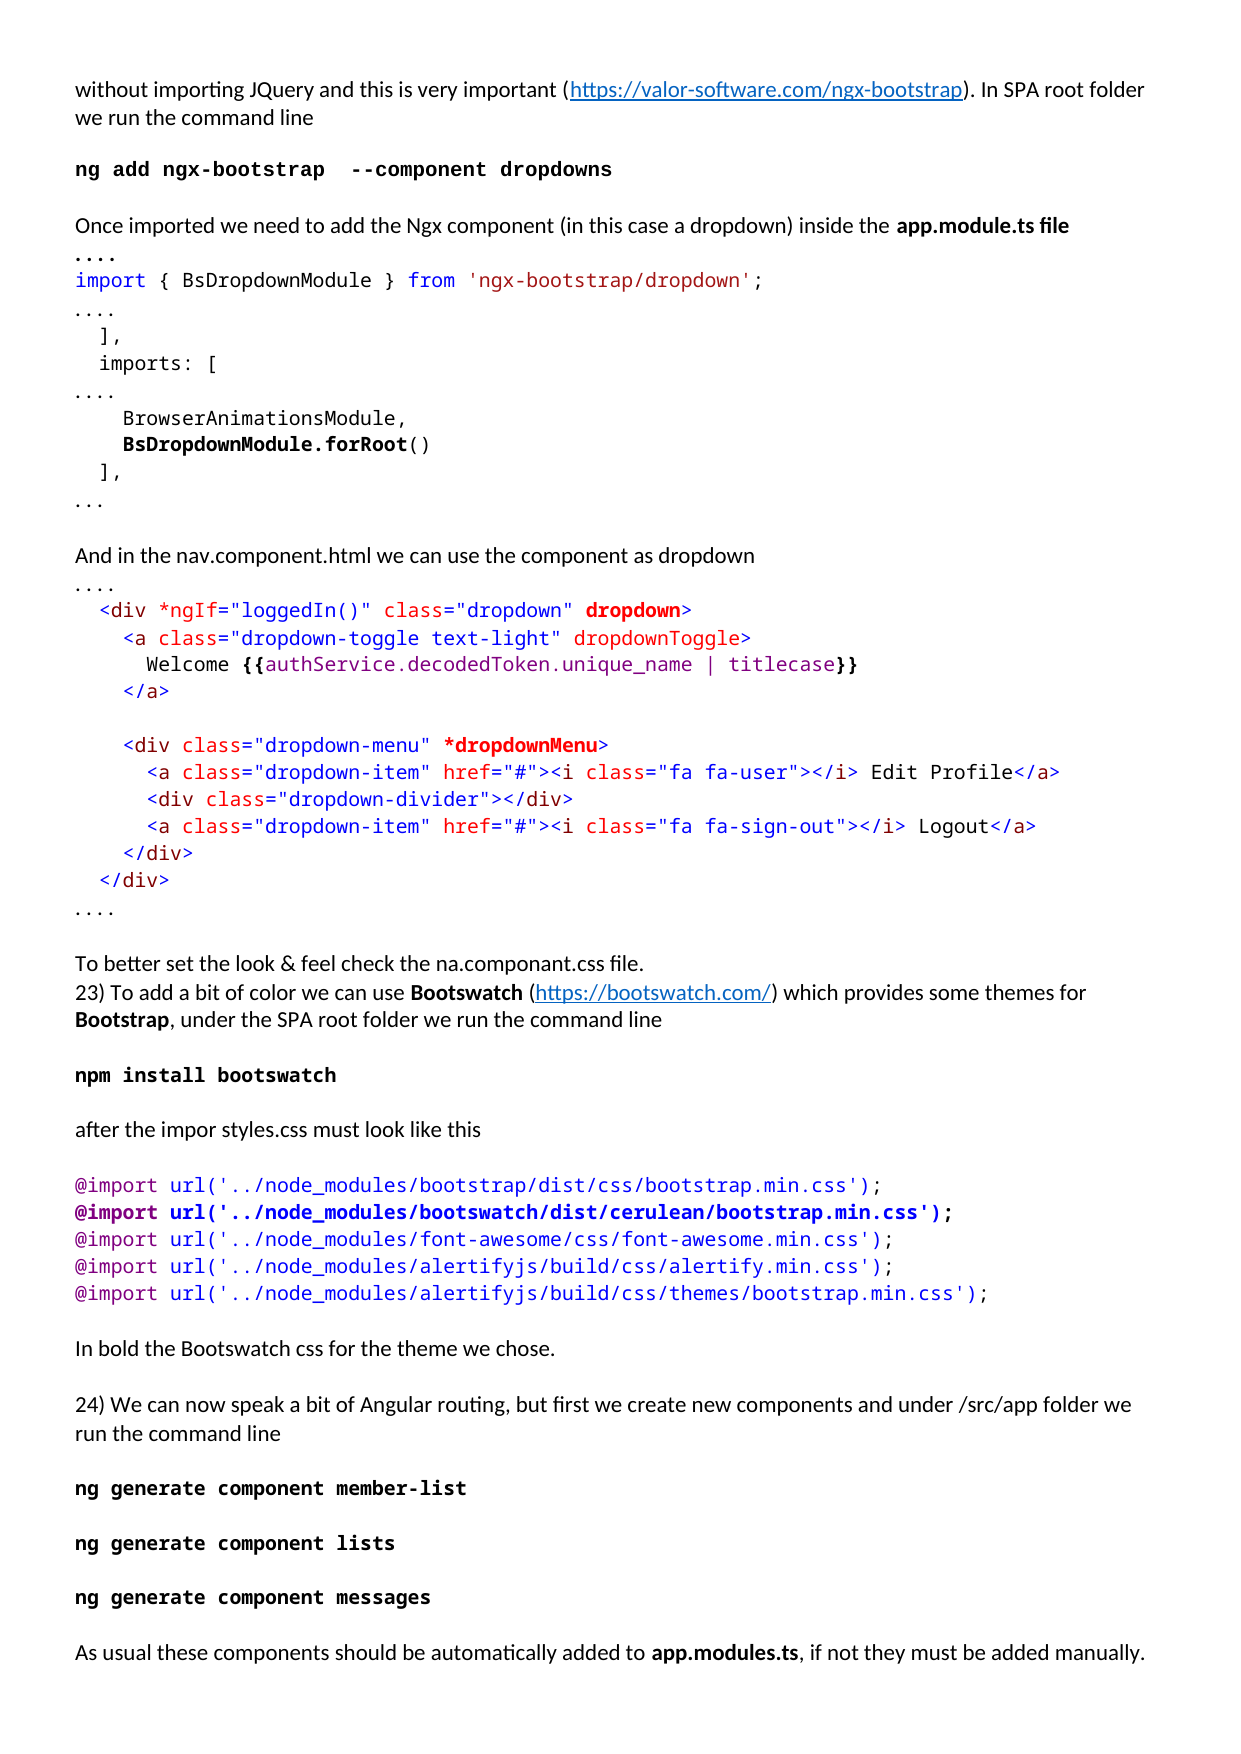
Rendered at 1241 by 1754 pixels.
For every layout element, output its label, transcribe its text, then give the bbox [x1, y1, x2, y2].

text And in the nav.component.html we can use the component as dropdown [75, 541, 1165, 569]
text @import url('../node_modules/alertifyjs/build/css/alertify.min.css'); [75, 1253, 1165, 1279]
text BrowserAnimationsModule, [75, 404, 1165, 431]
text ng generate component messages [75, 1584, 1165, 1611]
text <a class="dropdown-item" href="#"><i class="fa fa-user"></i> Edit Profile</a> [75, 759, 1165, 786]
text . . . [75, 485, 1165, 513]
text after the impor styles.css must look like this [75, 1116, 1165, 1144]
text . . . . [75, 376, 1165, 404]
text ], [75, 322, 1165, 349]
text npm install bootswatch [75, 1062, 1165, 1089]
text @import url('../node_modules/bootstrap/dist/css/bootstrap.min.css'); [75, 1172, 1165, 1199]
text Welcome {{authService.decodedToken.unique_name | titlecase}} [75, 651, 1165, 678]
text ng add ngx-bootstrap --component dropdowns [75, 159, 1165, 183]
text . . . . [75, 294, 1165, 322]
text <div class="dropdown-menu" *dropdownMenu> [75, 732, 1165, 759]
text As usual these components should be automatically added to app.modules.ts, if not they must be added manually. [75, 1638, 1165, 1666]
text <a class="dropdown-item" href="#"><i class="fa fa-sign-out"></i> Logout</a> [75, 813, 1165, 839]
text 23) To add a bit of color we can use Bootswatch (https://bootswatch.com/) which provides some themes for Bootstrap, under the SPA root folder we run the command line [75, 978, 1165, 1034]
text <div class="dropdown-divider"></div> [75, 786, 1165, 813]
text <div *ngIf="loggedIn()" class="dropdown" dropdown> [75, 597, 1165, 624]
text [75, 75, 1165, 131]
text . . . . [75, 893, 1165, 922]
text import { BsDropdownModule } from 'ngx-bootstrap/dropdown'; [75, 267, 1165, 294]
text <a class="dropdown-toggle text-light" dropdownToggle> [75, 624, 1165, 651]
text imports: [ [75, 349, 1165, 376]
text 24) We can now speak a bit of Angular routing, but first we create new components and under /src/app folder we run the command line [75, 1391, 1165, 1447]
text BsDropdownModule.forRoot() [75, 431, 1165, 458]
text ng generate component member-list [75, 1475, 1165, 1502]
text </div> [75, 839, 1165, 867]
text To better set the look & feel check the na.componant.css file. [75, 949, 1165, 978]
text @import url('../node_modules/alertifyjs/build/css/themes/bootstrap.min.css'); [75, 1279, 1165, 1307]
text @import url('../node_modules/bootswatch/dist/cerulean/bootstrap.min.css'); [75, 1199, 1165, 1226]
text . . . . [75, 239, 1165, 267]
text ng generate component lists [75, 1530, 1165, 1557]
text . . . . [75, 569, 1165, 597]
text </a> [75, 678, 1165, 705]
text </div> [75, 867, 1165, 893]
text In bold the Bootswatch css for the theme we chose. [75, 1334, 1165, 1363]
text Once imported we need to add the Ngx component (in this case a dropdown) inside the app.module.ts file [75, 211, 1165, 239]
text ], [75, 458, 1165, 485]
text @import url('../node_modules/font-awesome/css/font-awesome.min.css'); [75, 1226, 1165, 1253]
